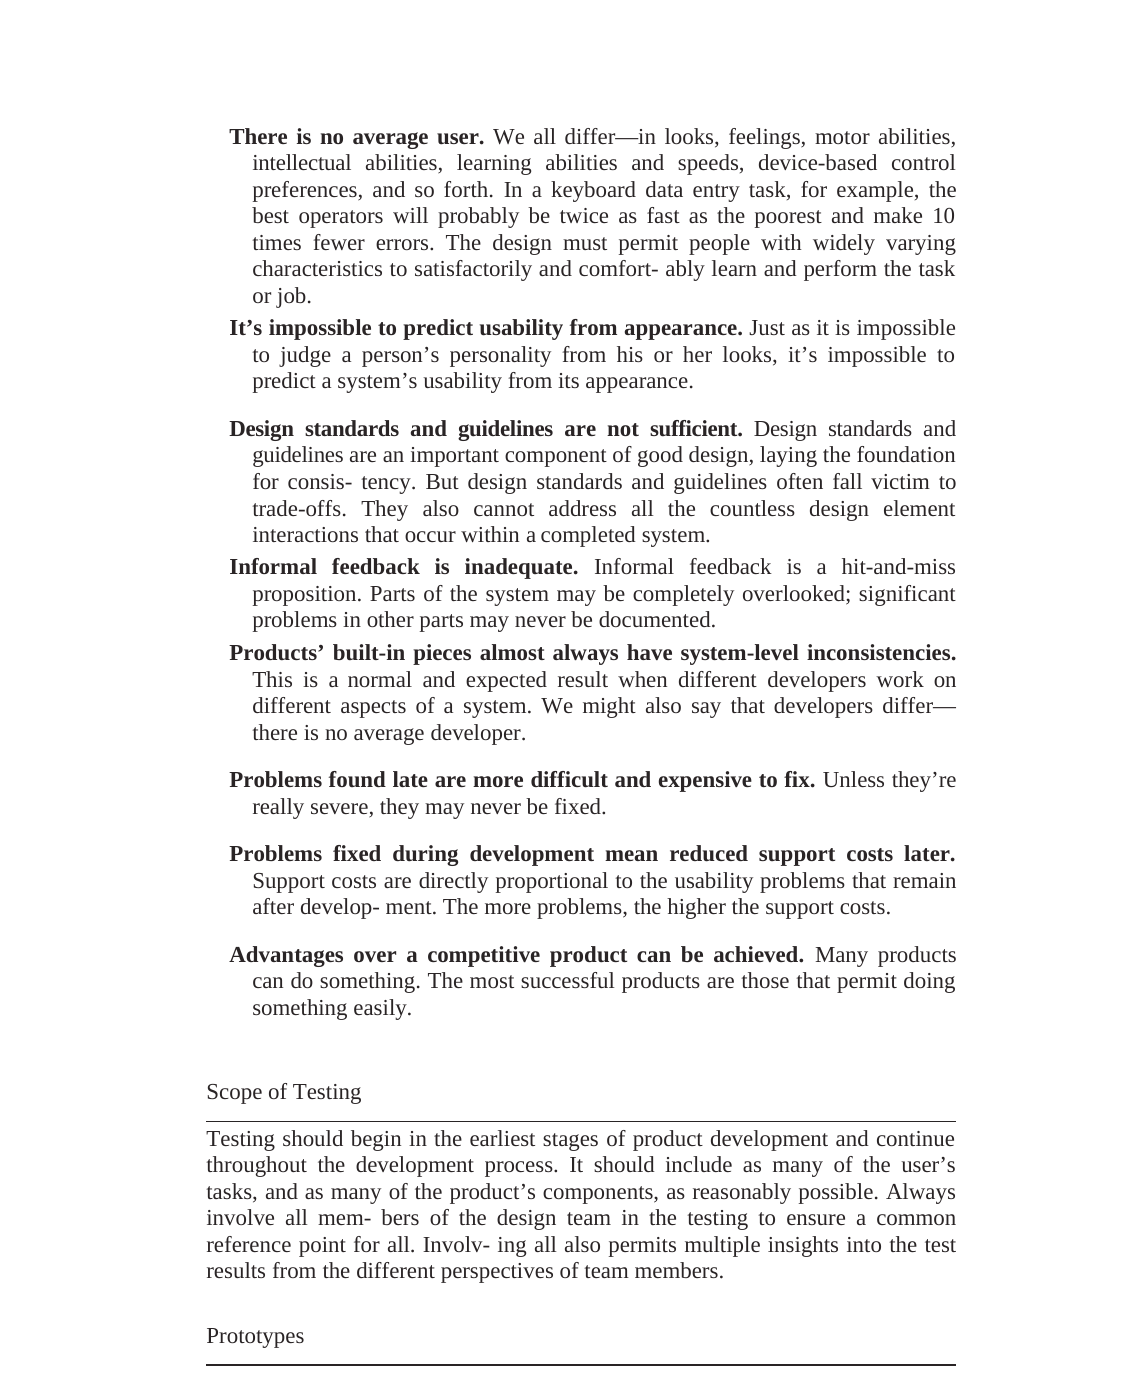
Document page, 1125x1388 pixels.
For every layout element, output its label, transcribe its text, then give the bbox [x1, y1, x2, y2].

text Problems fixed during development mean reduced support costs later. Support costs are directly proportional to the usability problems that remain after develop- ment. The more problems, the higher the support costs. [229, 840, 957, 920]
text Advantages over a competitive product can be achieved. Many products can do something. The most successful products are those that permit doing something easily. [229, 941, 957, 1020]
text Informal feedback is inadequate. Informal feedback is a hit-and-miss proposition. Parts of the system may be completely overlooked; significant problems in other parts may never be documented. [229, 553, 957, 633]
subtitle Scope of Testing [206, 1078, 1031, 1104]
text Design standards and guidelines are not sufficient. Design standards and guidelines are an important component of good design, laying the foundation for consis- tency. But design standards and guidelines often fall victim to trade-offs. They also cannot address all the countless design element interactions that occur within a completed system. [229, 415, 957, 547]
subtitle Prototypes [206, 1322, 1031, 1348]
text It’s impossible to predict usability from appearance. Just as it is impossible to judge a person’s personality from his or her looks, it’s impossible to predict a system’s usability from its appearance. [229, 314, 957, 394]
text Testing should begin in the earliest stages of product development and continue throughout the development process. It should include as many of the user’s tasks, and as many of the product’s components, as reasonably possible. Always involve all mem- bers of the design team in the testing to ensure a common reference point for all. Involv- ing all also permits multiple insights into the test results from the different perspectives of team members. [206, 1125, 957, 1284]
text There is no average user. We all differ—in looks, feelings, motor abilities, intellectual abilities, learning abilities and speeds, device-based control preferences, and so forth. In a keyboard data entry task, for example, the best operators will probably be twice as fast as the poorest and make 10 times fewer errors. The design must permit people with widely varying characteristics to satisfactorily and comfort- ably learn and perform the task or job. [229, 123, 957, 308]
text Products’ built-in pieces almost always have system-level inconsistencies. This is a normal and expected result when different developers work on different aspects of a system. We might also say that developers differ—there is no average developer. [229, 639, 956, 745]
text Problems found late are more difficult and expensive to fix. Unless they’re really severe, they may never be fixed. [229, 766, 957, 819]
